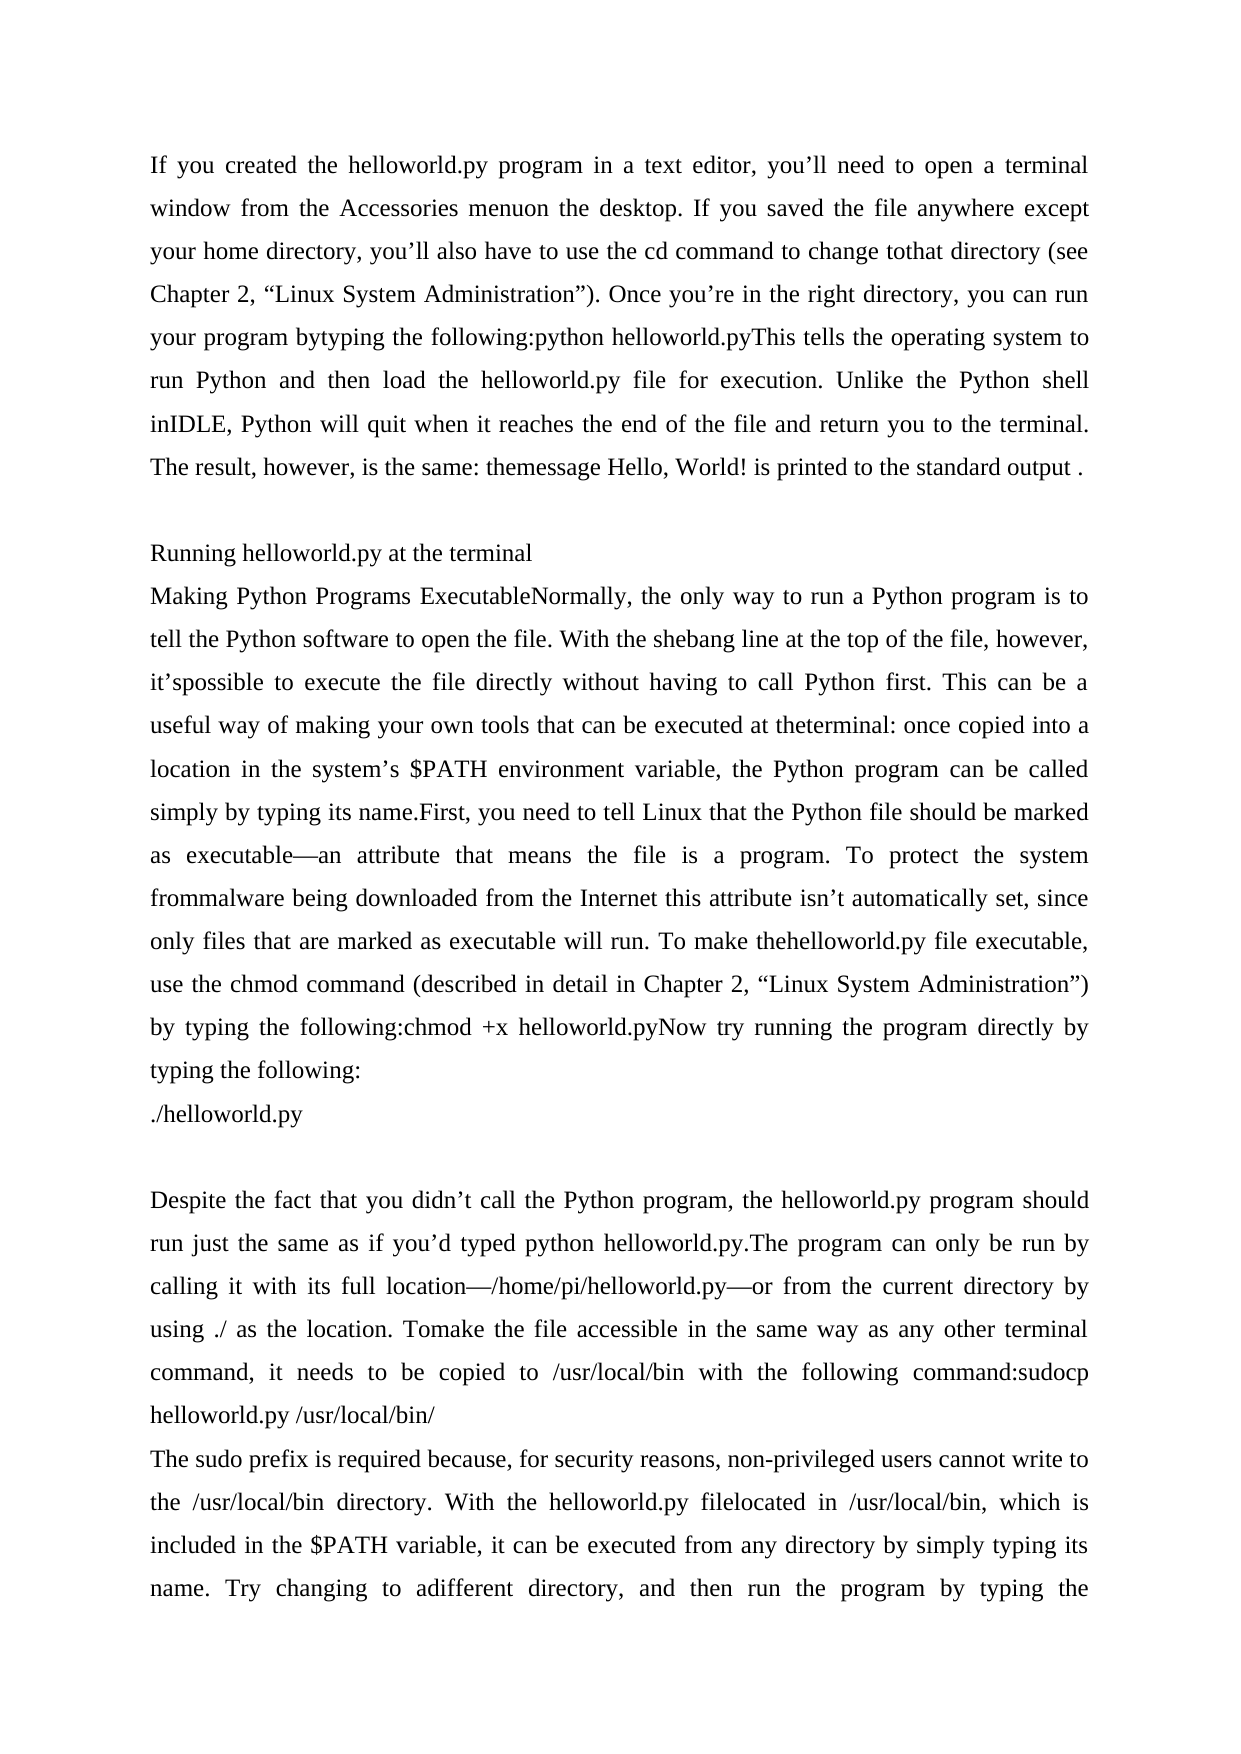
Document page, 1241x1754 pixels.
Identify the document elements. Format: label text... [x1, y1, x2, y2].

text Making Python Programs ExecutableNormally, the only way to run a Python program is to tell the Python software to open the file. With the shebang line at the top of the file, however, it’spossible to execute the file directly without having to call Python first. This can be a useful way of making your own tools that can be executed at theterminal: once copied into a location in the system’s $PATH environment variable, the Python program can be called simply by typing its name.First, you need to tell Linux that the Python file should be marked as executable—an attribute that means the file is a program. To protect the system frommalware being downloaded from the Internet this attribute isn’t automatically set, since only files that are marked as executable will run. To make thehelloworld.py file executable, use the chmod command (described in detail in Chapter 2, “Linux System Administration”) by typing the following:chmod +x helloworld.pyNow try running the program directly by typing the following: [150, 581, 1090, 1084]
text Running helloworld.py at the terminal [150, 538, 1090, 567]
text Despite the fact that you didn’t call the Python program, the helloworld.py program should run just the same as if you’d typed python helloworld.py.The program can only be run by calling it with its full location—/home/pi/helloworld.py—or from the current directory by using ./ as the location. Tomake the file accessible in the same way as any other terminal command, it needs to be copied to /usr/local/bin with the following command:sudocp helloworld.py /usr/local/bin/ [150, 1185, 1090, 1429]
text ./helloworld.py [150, 1099, 1090, 1127]
text If you created the helloworld.py program in a text editor, you’ll need to open a terminal window from the Accessories menuon the desktop. If you saved the file anywhere except your home directory, you’ll also have to use the cd command to change tothat directory (see Chapter 2, “Linux System Administration”). Once you’re in the right directory, you can run your program bytyping the following:python helloworld.pyThis tells the operating system to run Python and then load the helloworld.py file for execution. Unlike the Python shell inIDLE, Python will quit when it reaches the end of the file and return you to the terminal. The result, however, is the same: themessage Hello, World! is printed to the standard output . [150, 150, 1090, 481]
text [150, 1444, 1090, 1602]
